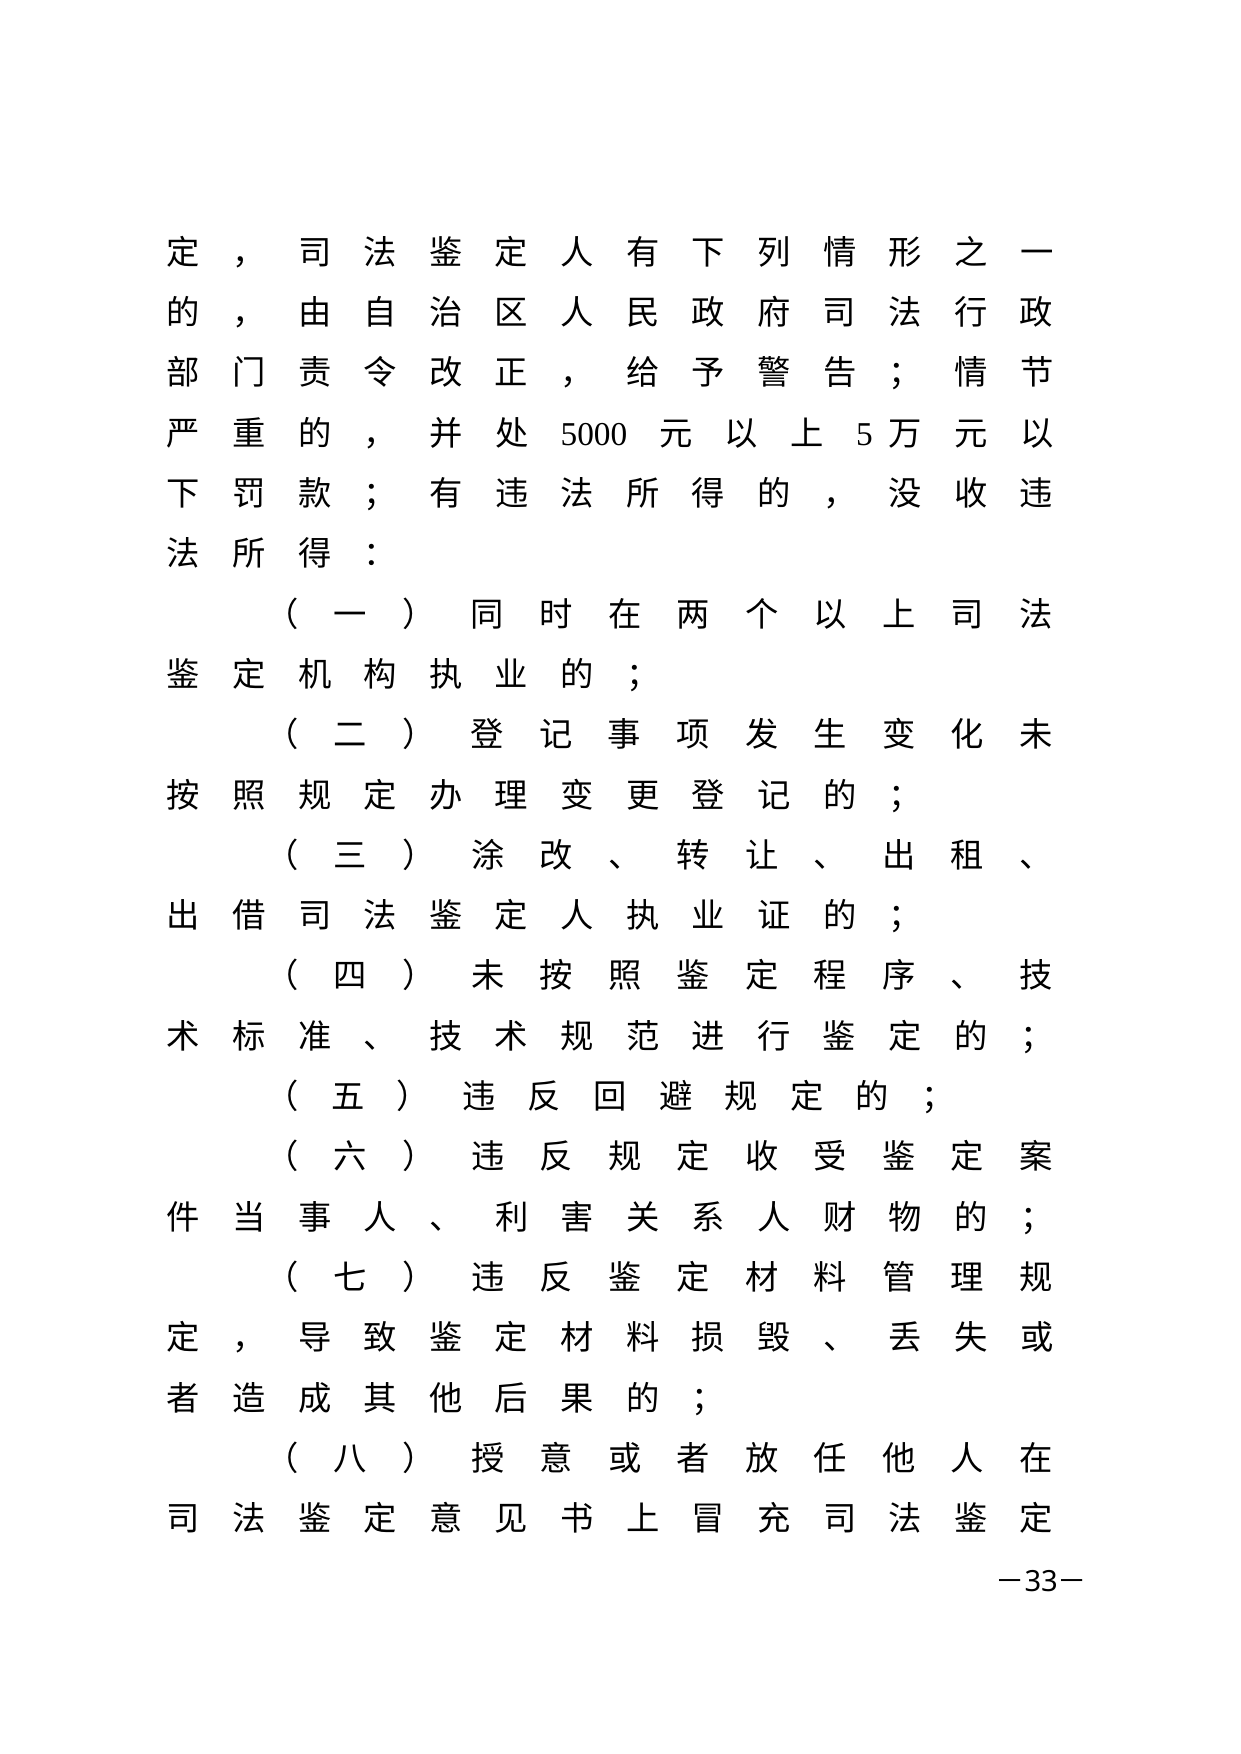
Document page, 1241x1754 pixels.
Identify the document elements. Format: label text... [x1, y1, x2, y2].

text （八）授意或者放任他人在司法鉴定意见书上冒充司法鉴定人签名的。 [167, 1426, 1085, 1546]
text （四）未按照鉴定程序、技术标准、技术规范进行鉴定的； [167, 943, 1085, 1064]
text 第五十四条 违反本条例规定，司法鉴定人有下列情形之一的，由自治区人民政府司法行政部门责令改正，给予警告；情节严重的，并处5000元以上5万元以下罚款；有违法所得的，没收违法所得： [167, 219, 1085, 581]
text （三）涂改、转让、出租、出借司法鉴定人执业证的； [167, 823, 1085, 943]
text （二）登记事项发生变化未按照规定办理变更登记的； [167, 702, 1085, 823]
text （七）违反鉴定材料管理规定，导致鉴定材料损毁、丢失或者造成其他后果的； [167, 1245, 1085, 1426]
text （五）违反回避规定的； [167, 1064, 1085, 1124]
text （一）同时在两个以上司法鉴定机构执业的； [167, 581, 1085, 702]
text （六）违反规定收受鉴定案件当事人、利害关系人财物的； [167, 1124, 1085, 1245]
